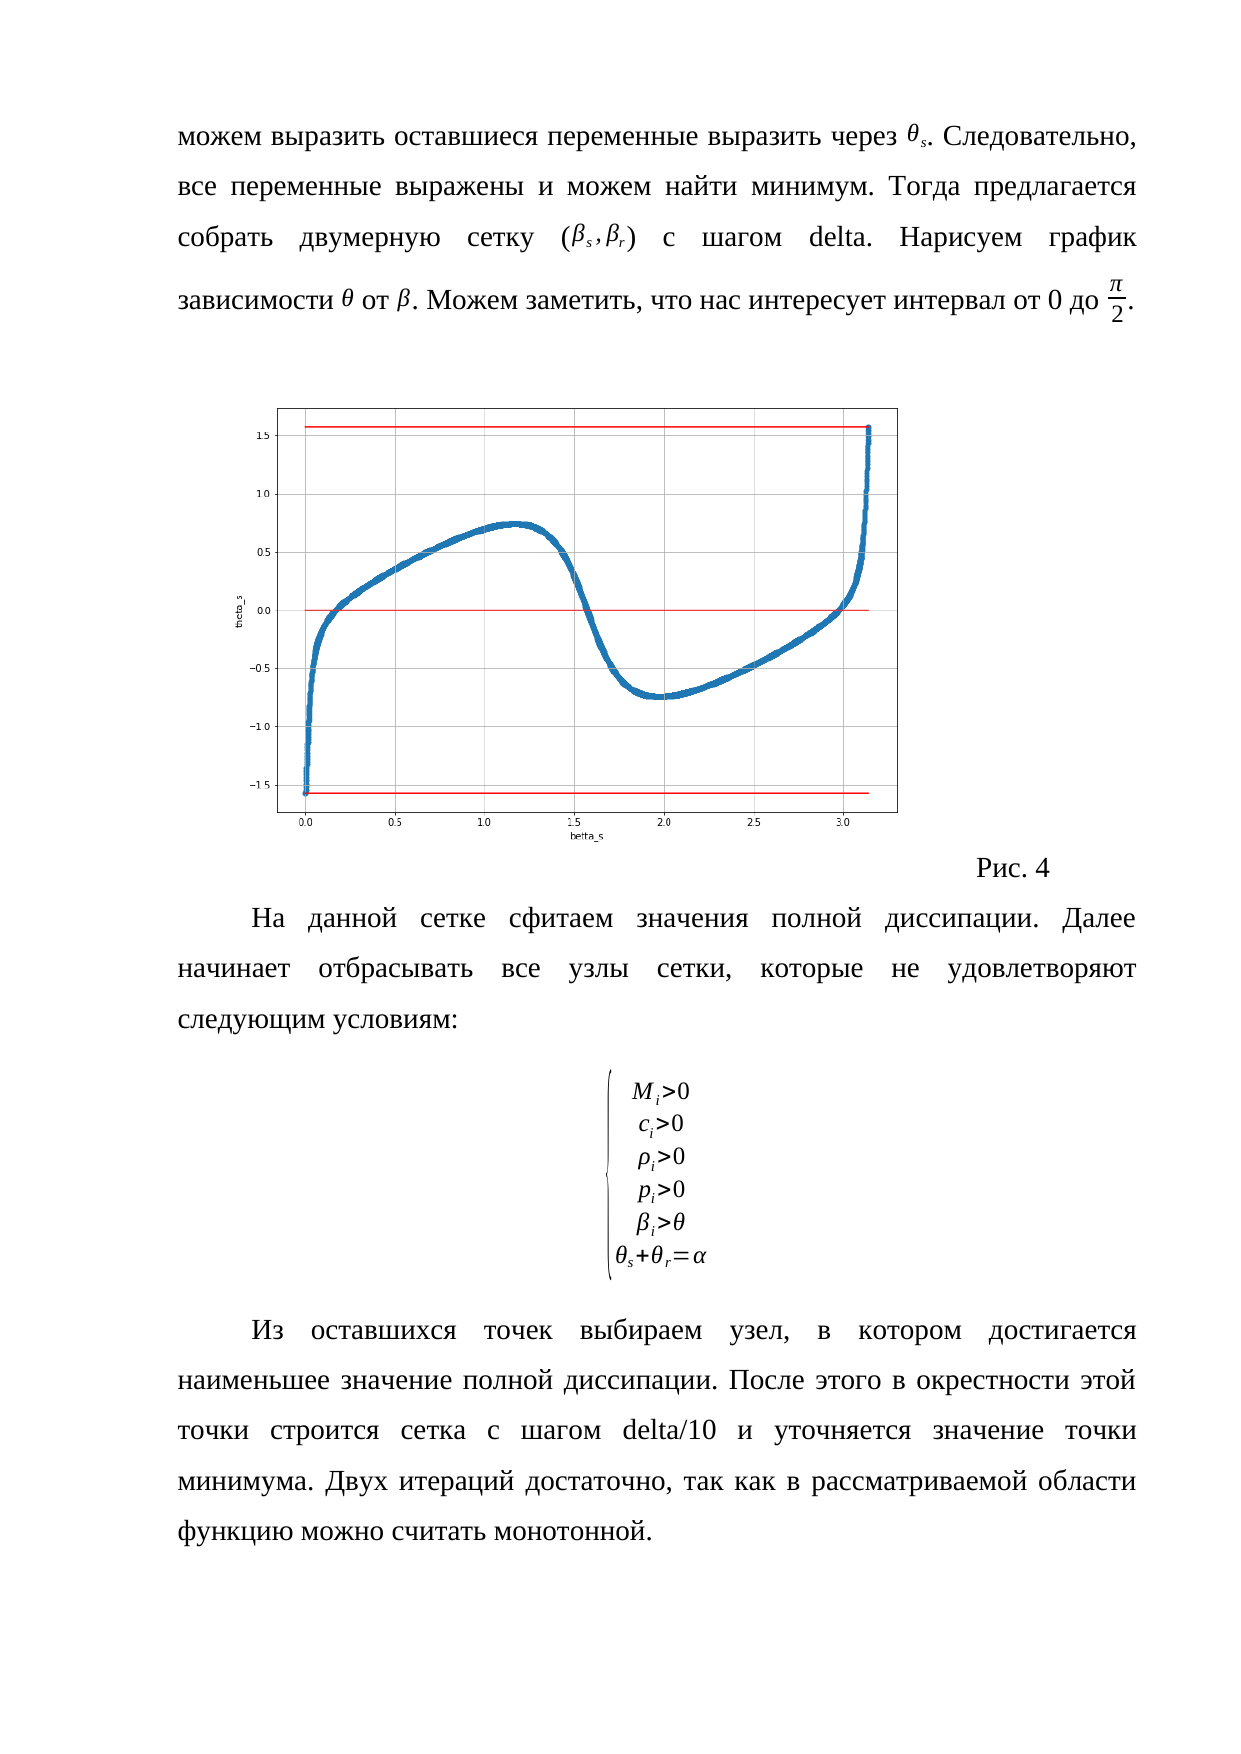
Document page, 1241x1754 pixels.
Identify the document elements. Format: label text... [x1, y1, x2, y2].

text На данной сетке сфитаем значения полной диссипации. Далее начинает отбрасывать все узлы сетки, которые не удовлетворяют следующим условиям: [177, 900, 1137, 1034]
text Из оставшихся точек выбираем узел, в котором достигается наименьшее значение полной диссипации. После этого в окрестности этой точки строится сетка с шагом delta/10 и уточняется значение точки минимума. Двух итераций достаточно, так как в рассматриваемой области функцию можно считать монотонной. [177, 1312, 1137, 1547]
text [177, 118, 1137, 328]
picture [177, 344, 976, 878]
